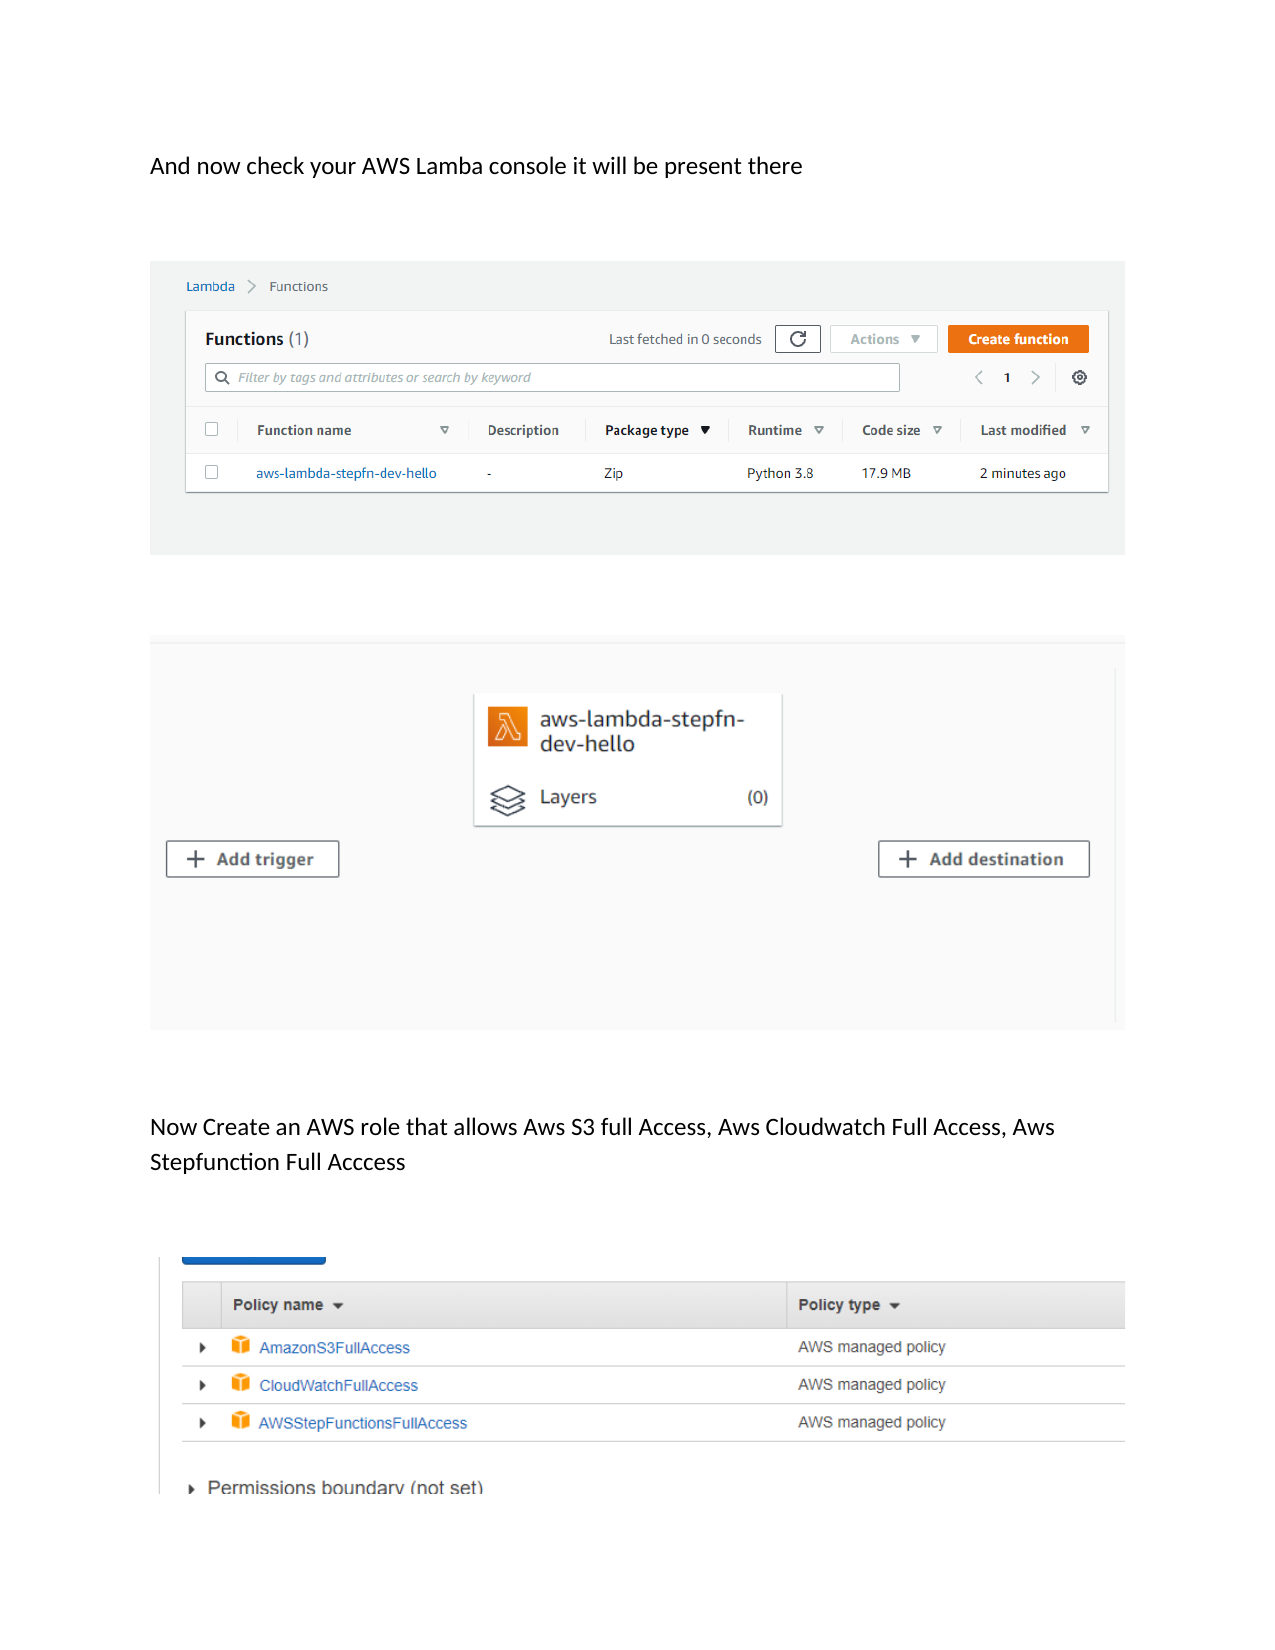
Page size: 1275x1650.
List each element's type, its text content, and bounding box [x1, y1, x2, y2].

picture [150, 1257, 1125, 1494]
text And now check your AWS Lamba console it will be present there [150, 150, 1125, 181]
text Now Create an AWS role that allows Aws S3 full Access, Aws Cloudwatch Full Access, Aws Stepfunction Full Acccess [150, 1111, 1125, 1176]
picture [150, 261, 1125, 555]
picture [150, 635, 1125, 1030]
